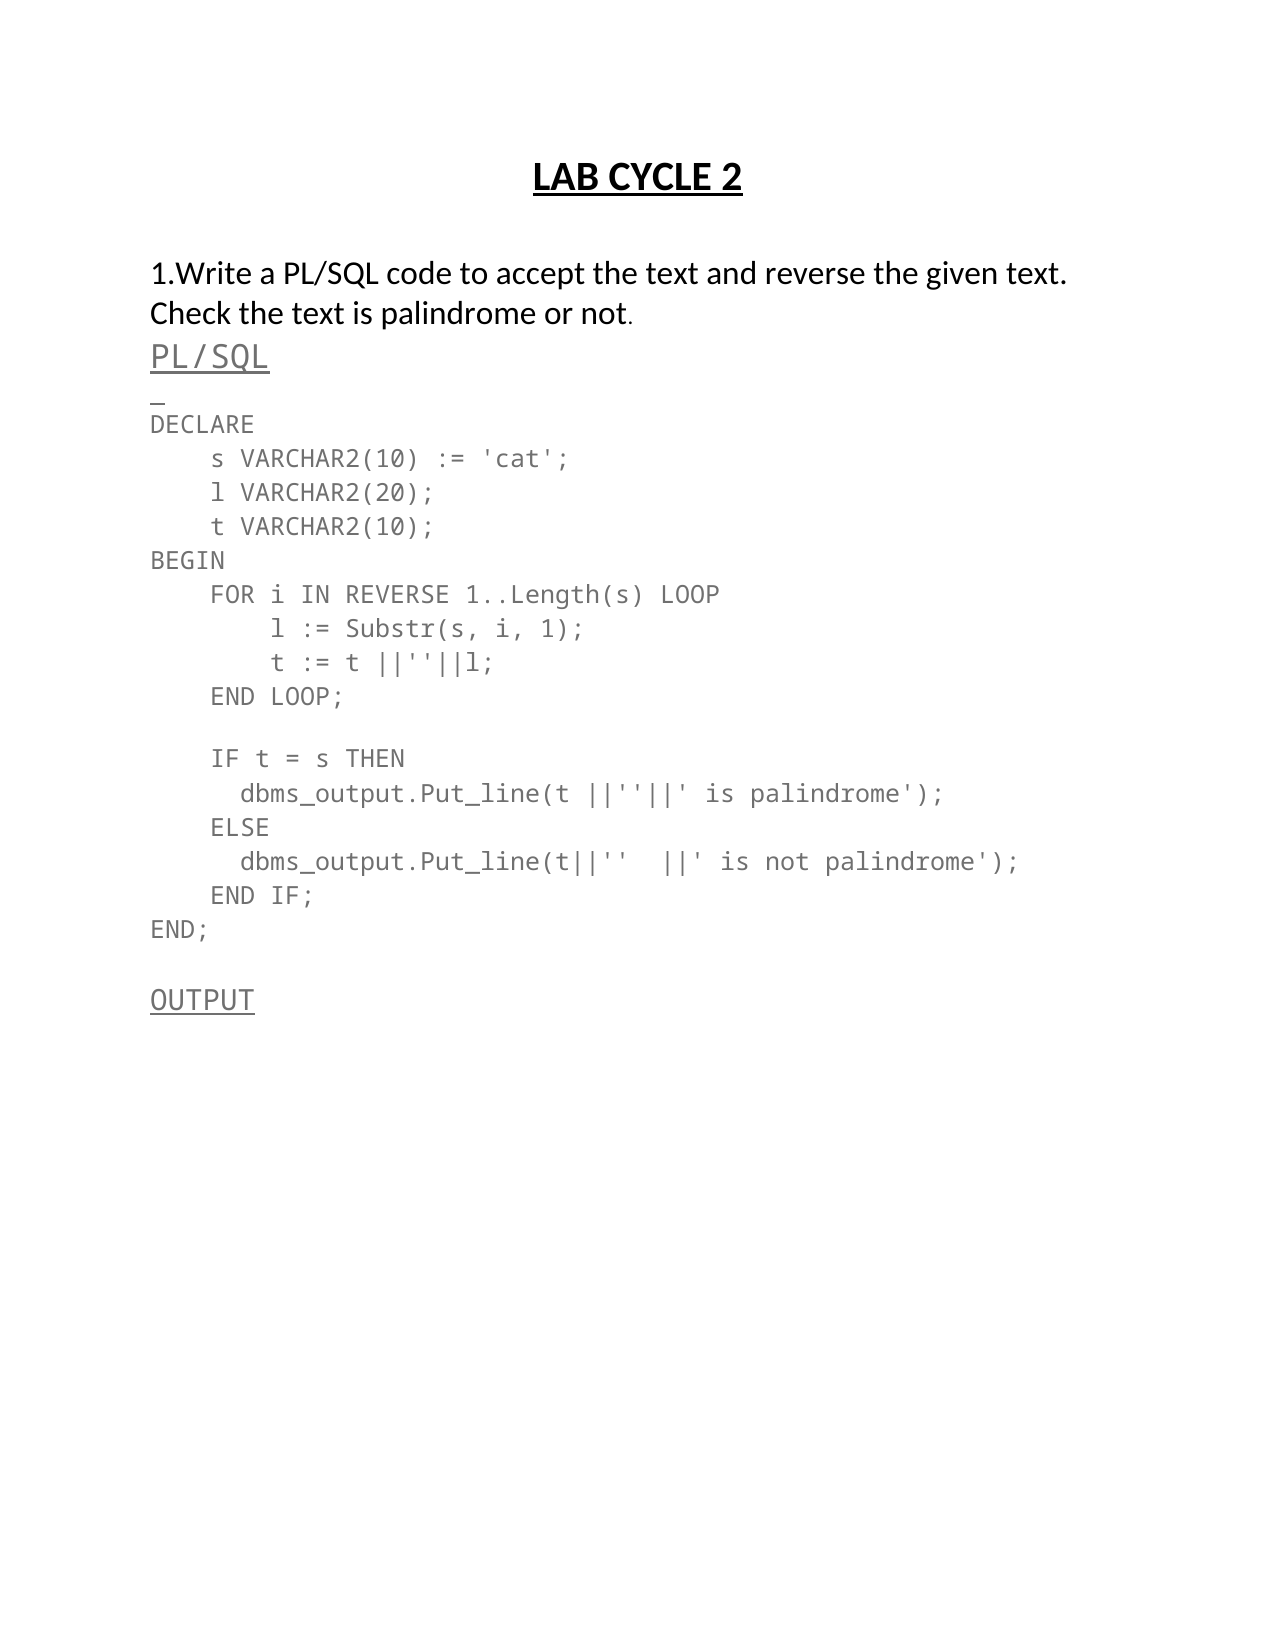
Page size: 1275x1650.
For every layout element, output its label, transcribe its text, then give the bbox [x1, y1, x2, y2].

text DECLARE [150, 407, 1125, 441]
text dbms_output.Put_line(t||'' ||' is not palindrome'); [150, 843, 1125, 877]
text l := Substr(s, i, 1); [150, 611, 1125, 645]
text ELSE [150, 809, 1125, 843]
text IF t = s THEN [150, 741, 1125, 775]
text t := t ||''||l; [150, 645, 1125, 679]
text l VARCHAR2(20); [150, 475, 1125, 509]
text s VARCHAR2(10) := 'cat'; [150, 441, 1125, 475]
text END IF; [150, 877, 1125, 911]
text BEGIN [150, 543, 1125, 577]
text END LOOP; [150, 679, 1125, 713]
text 1.Write a PL/SQL code to accept the text and reverse the given text. Check the text is palindrome or not. [150, 252, 1125, 333]
text LAB CYCLE 2 [150, 150, 1125, 201]
text END; [150, 911, 1125, 946]
text OUTPUT [150, 979, 1125, 1019]
text dbms_output.Put_line(t ||''||' is palindrome'); [150, 775, 1125, 809]
text t VARCHAR2(10); [150, 509, 1125, 543]
text FOR i IN REVERSE 1..Length(s) LOOP [150, 577, 1125, 611]
text PL/SQL [150, 333, 1125, 378]
